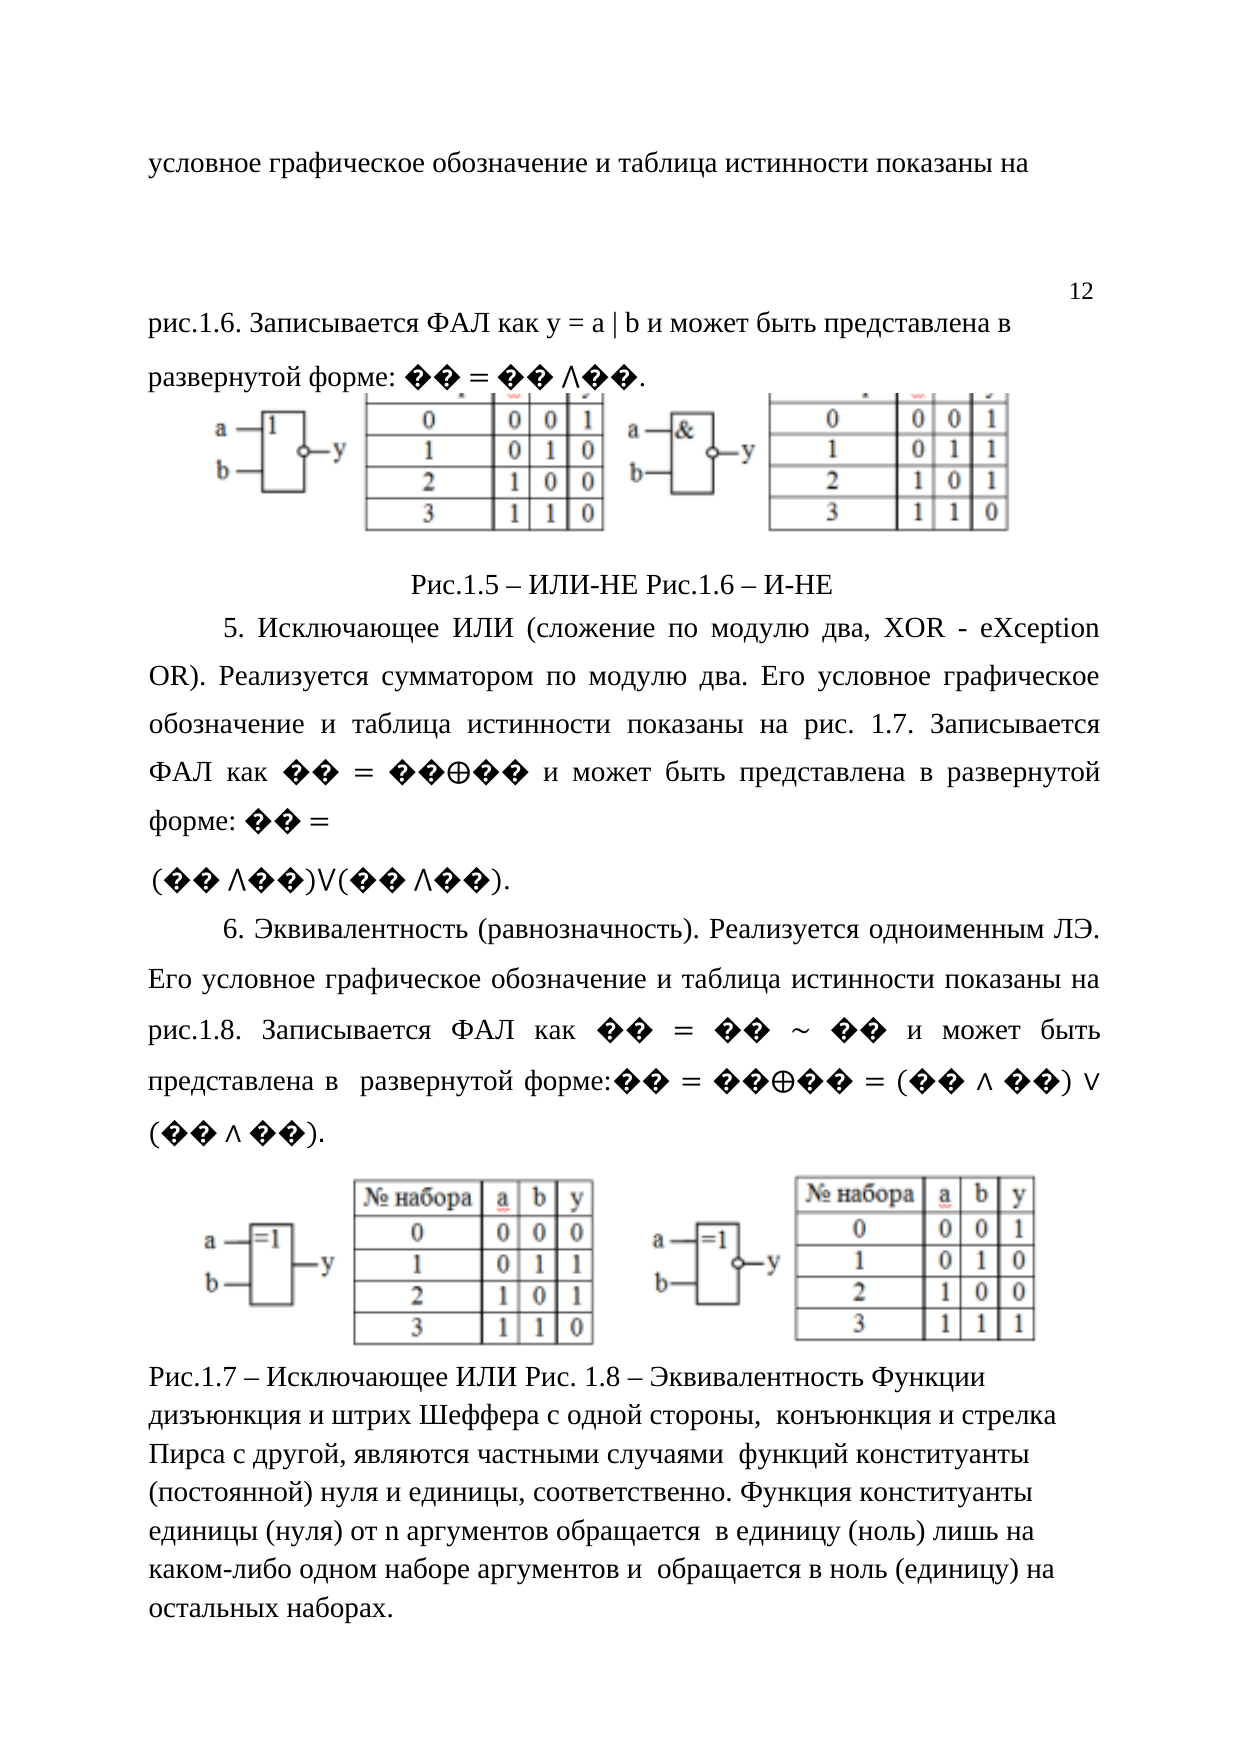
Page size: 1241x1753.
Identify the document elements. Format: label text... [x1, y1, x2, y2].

text (�� ⋀��)⋁(�� ⋀��). [150, 862, 1178, 896]
text 5. Исключающее ИЛИ (сложение по модулю два, XOR - eXception OR). Реализуется сумматором по модулю два. Его условное графическое обозначение и таблица истинности показаны на рис. 1.7. Записывается ФАЛ как �� = ��⨁�� и может быть представлена в развернутой форме: �� = [149, 610, 1101, 837]
picture [197, 393, 1047, 540]
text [148, 145, 1101, 178]
text Рис.1.5 – ИЛИ-НЕ Рис.1.6 – И-НЕ [197, 540, 1047, 601]
text 6. Эквивалентность (равнозначность). Реализуется одноименным ЛЭ. Его условное графическое обозначение и таблица истинности показаны на рис.1.8. Записывается ФАЛ как �� = �� ∼ �� и может быть представлена в развернутой форме:�� = ��⨁�� = (�� ∧ ��) ∨ (�� ∧ ��). [148, 911, 1101, 1148]
text 12 [136, 276, 1093, 305]
text рис.1.6. Записывается ФАЛ как y = a | b и может быть представлена в развернутой форме: �� = �� ⋀��. [148, 305, 1100, 393]
picture [191, 1170, 1052, 1354]
